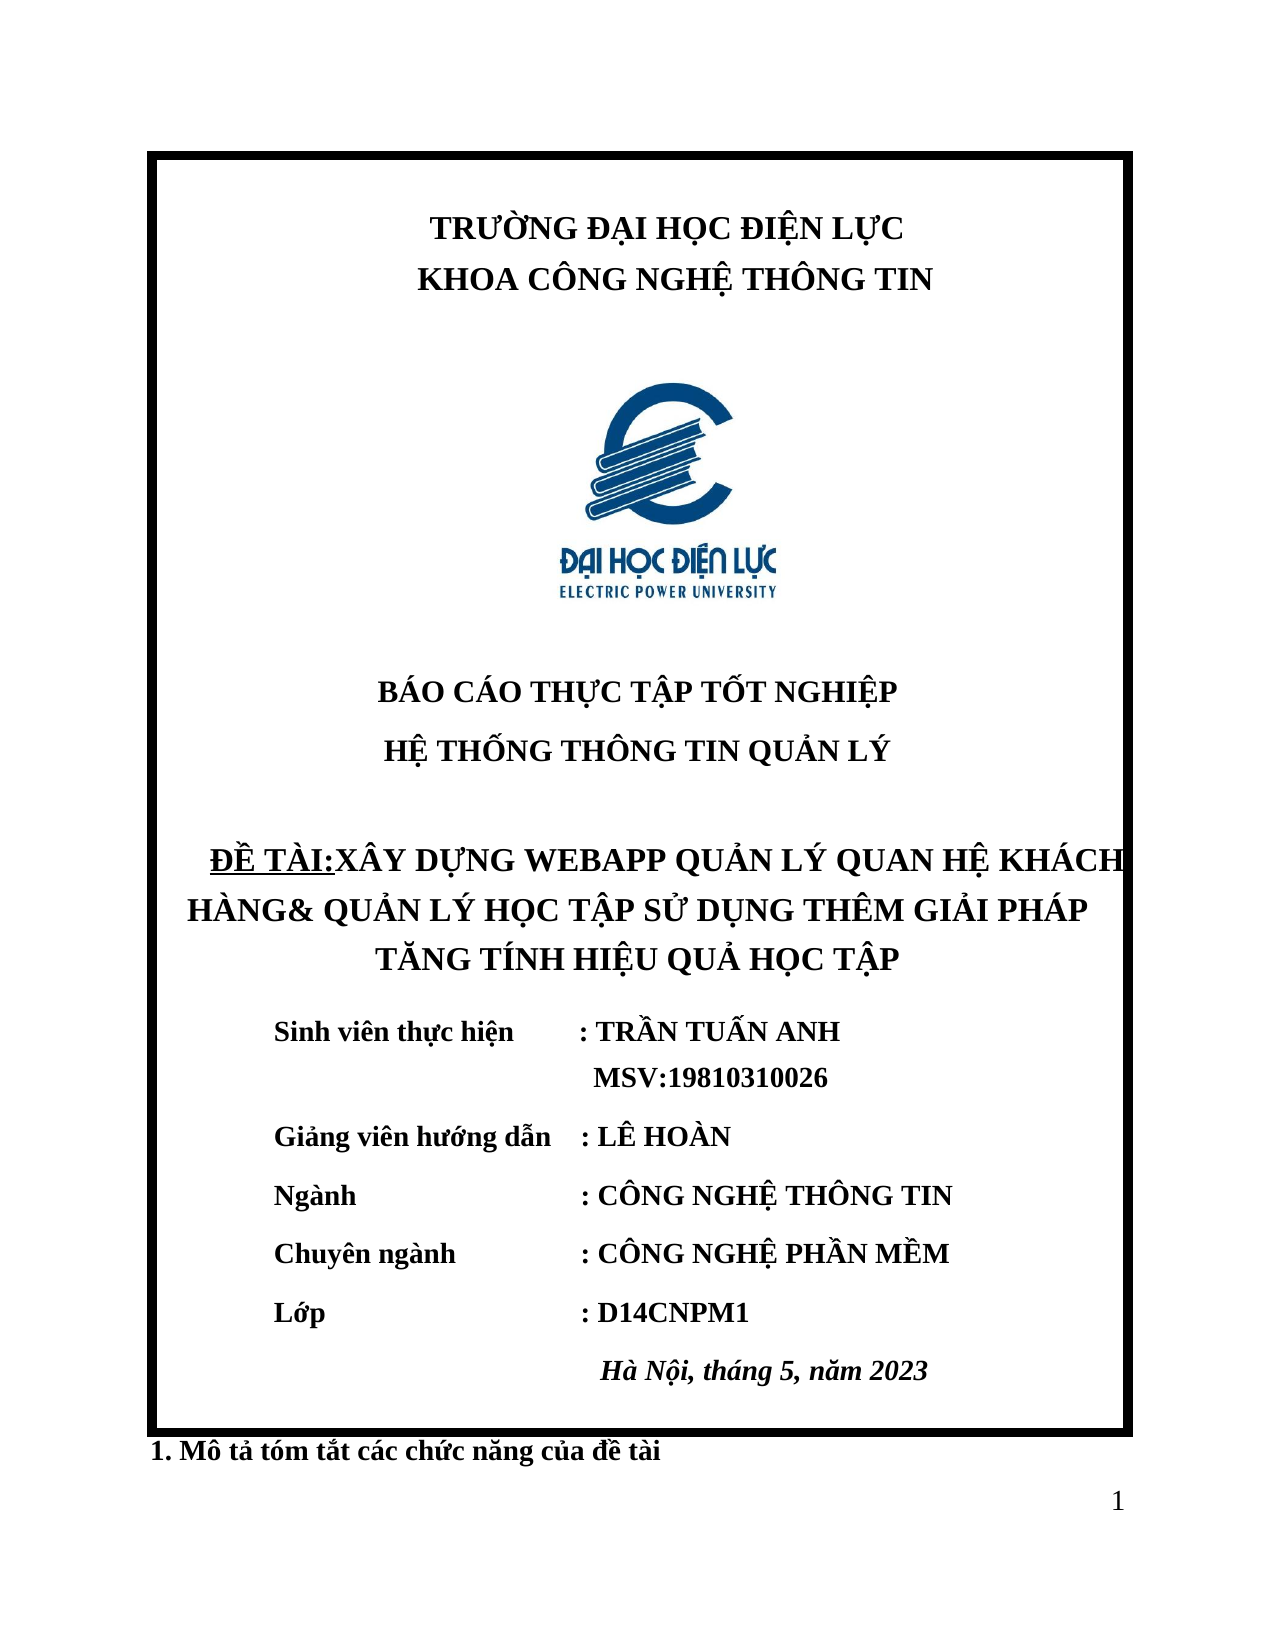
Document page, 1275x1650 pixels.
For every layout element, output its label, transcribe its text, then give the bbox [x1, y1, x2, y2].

text TRƯỜNG ĐẠI HỌC ĐIỆN LỰC [150, 208, 1125, 247]
text ĐỀ TÀI:XÂY DỰNG WEBAPP QUẢN LÝ QUAN HỆ KHÁCH HÀNG& QUẢN LÝ HỌC TẬP SỬ DỤNG THÊM GIẢI PHÁP TĂNG TÍNH HIỆU QUẢ HỌC TẬP [150, 840, 1125, 978]
text Hà Nội, tháng 5, năm 2023 [150, 1353, 1125, 1387]
table_cell Giảng viên hướng dẫn [272, 1107, 578, 1165]
text KHOA CÔNG NGHỆ THÔNG TIN [150, 259, 1125, 298]
text HỆ THỐNG THÔNG TIN QUẢN LÝ [150, 732, 1125, 768]
text BÁO CÁO THỰC TẬP TỐT NGHIỆP [150, 673, 1125, 709]
picture [547, 361, 787, 610]
text 1. Mô tả tóm tắt các chức năng của đề tài [150, 1399, 1125, 1466]
table_cell Chuyên ngành [272, 1224, 578, 1282]
table_header : TRẦN TUẤN ANH MSV:19810310026 [579, 1002, 996, 1107]
table_cell : CÔNG NGHỆ PHẦN MỀM [579, 1224, 1003, 1282]
table_cell : D14CNPM1 [579, 1282, 1003, 1341]
table_cell Ngành [272, 1165, 578, 1224]
table_cell : LÊ HOÀN [579, 1107, 1003, 1165]
table_cell : CÔNG NGHỆ THÔNG TIN [579, 1165, 1003, 1224]
table_header Sinh viên thực hiện [272, 1002, 578, 1107]
table_cell Lớp [272, 1282, 578, 1341]
